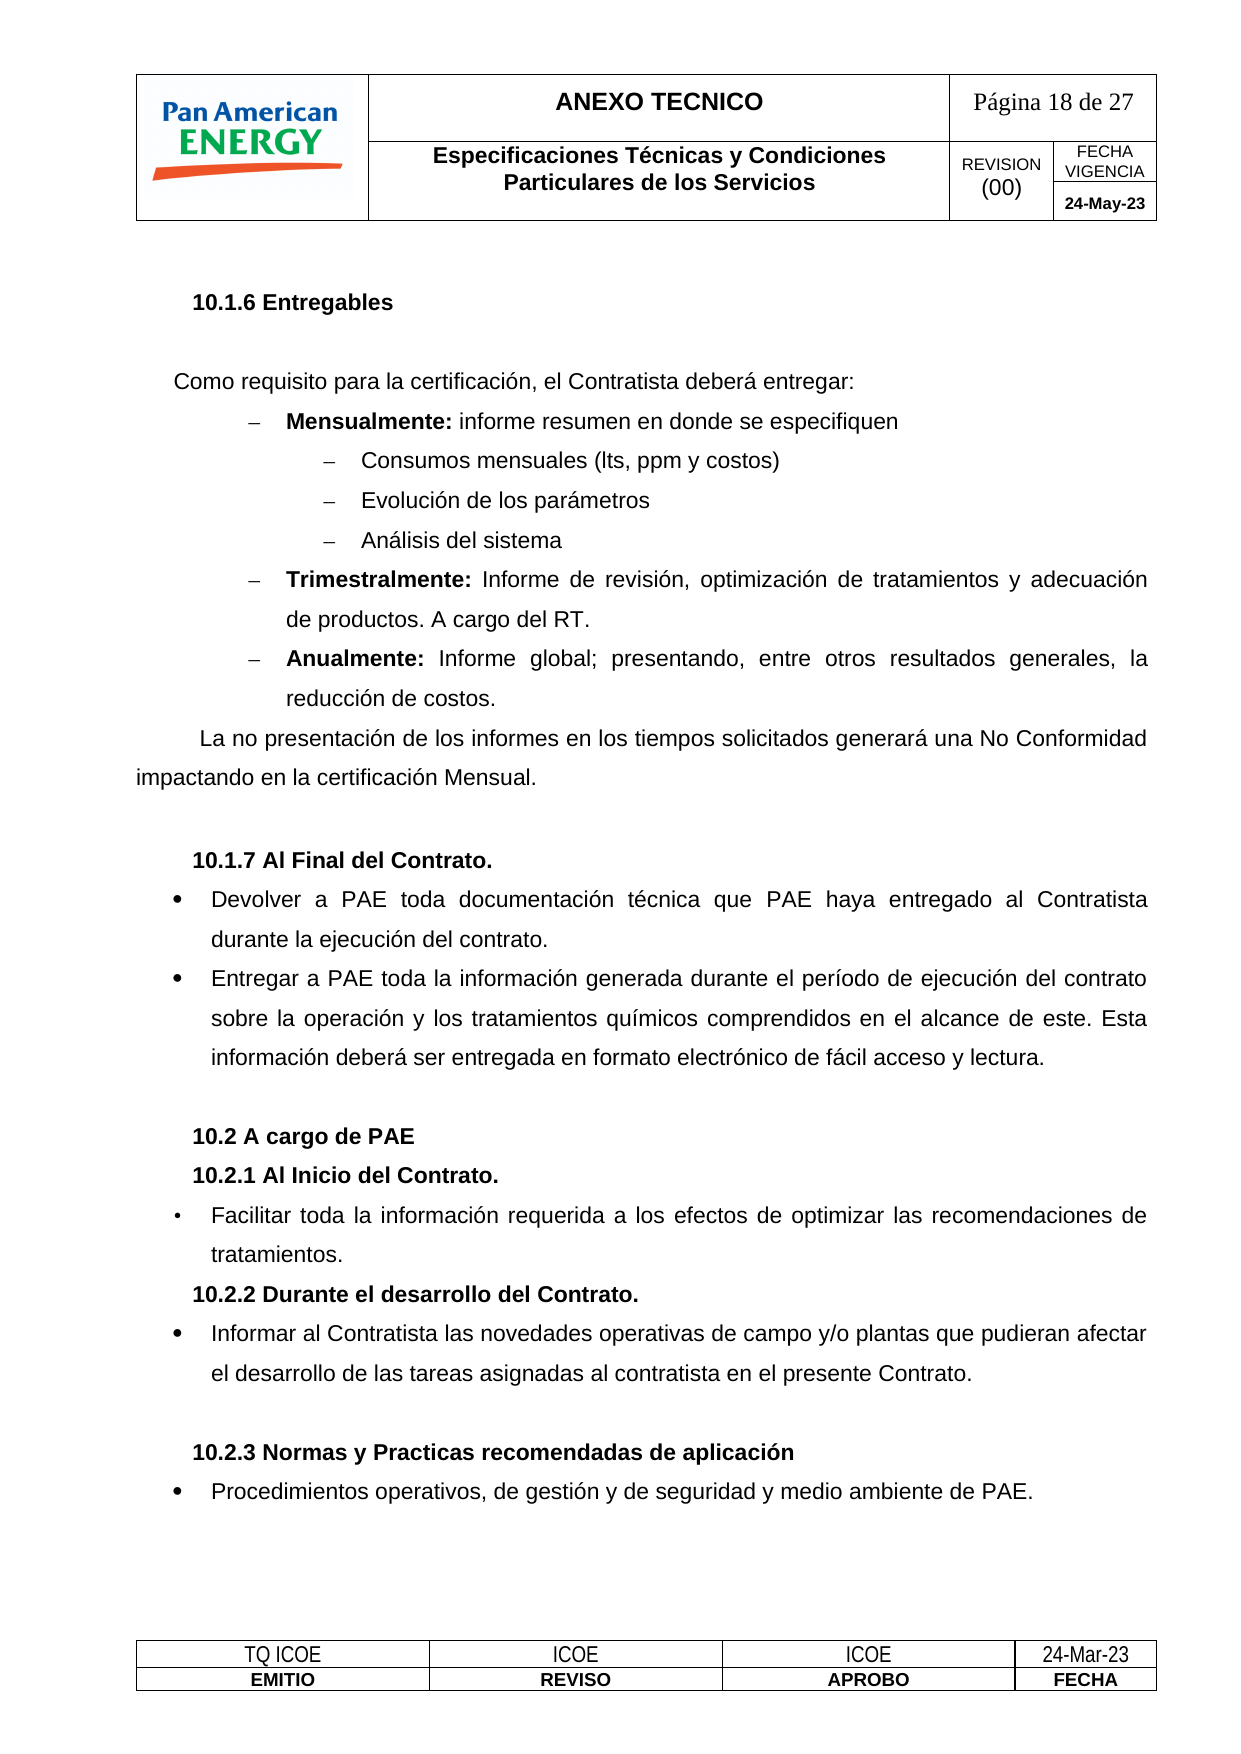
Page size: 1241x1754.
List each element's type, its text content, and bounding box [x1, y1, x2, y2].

list Procedimientos operativos, de gestión y de seguridad y medio ambiente de PAE. [173, 1478, 1148, 1505]
list Trimestralmente: Informe de revisión, optimización de tratamientos y adecuación de productos. A cargo del RT. [248, 566, 1148, 632]
text Como requisito para la certificación, el Contratista deberá entregar: [136, 368, 1148, 394]
subtitle 10.2 A cargo de PAE [192, 1123, 1148, 1149]
subtitle 10.2.2 Durante el desarrollo del Contrato. [192, 1281, 1148, 1307]
subtitle 10.2.1 Al Inicio del Contrato. [192, 1162, 1148, 1189]
subtitle 10.1.7 Al Final del Contrato. [192, 847, 1148, 873]
list Consumos mensuales (lts, ppm y costos) [323, 447, 1148, 474]
text La no presentación de los informes en los tiempos solicitados generará una No Conformidad impactando en la certificación Mensual. [136, 724, 1148, 790]
subtitle 10.2.3 Normas y Practicas recomendadas de aplicación [192, 1439, 1148, 1465]
list Entregar a PAE toda la información generada durante el período de ejecución del contrato sobre la operación y los tratamientos químicos comprendidos en el alcance de este. Esta información deberá ser entregada en formato electrónico de fácil acceso y lectura. [173, 965, 1148, 1070]
list Evolución de los parámetros [323, 487, 1148, 513]
list Informar al Contratista las novedades operativas de campo y/o plantas que pudieran afectar el desarrollo de las tareas asignadas al contratista en el presente Contrato. [173, 1320, 1148, 1386]
list Devolver a PAE toda documentación técnica que PAE haya entregado al Contratista durante la ejecución del contrato. [173, 886, 1148, 952]
list Anualmente: Informe global; presentando, entre otros resultados generales, la reducción de costos. [248, 645, 1148, 711]
picture [143, 75, 354, 199]
list Análisis del sistema [323, 527, 1148, 553]
subtitle 10.1.6 Entregables [192, 289, 1148, 316]
list Facilitar toda la información requerida a los efectos de optimizar las recomendaciones de tratamientos. [173, 1202, 1148, 1268]
list Mensualmente: informe resumen en donde se especifiquen [248, 408, 1148, 434]
